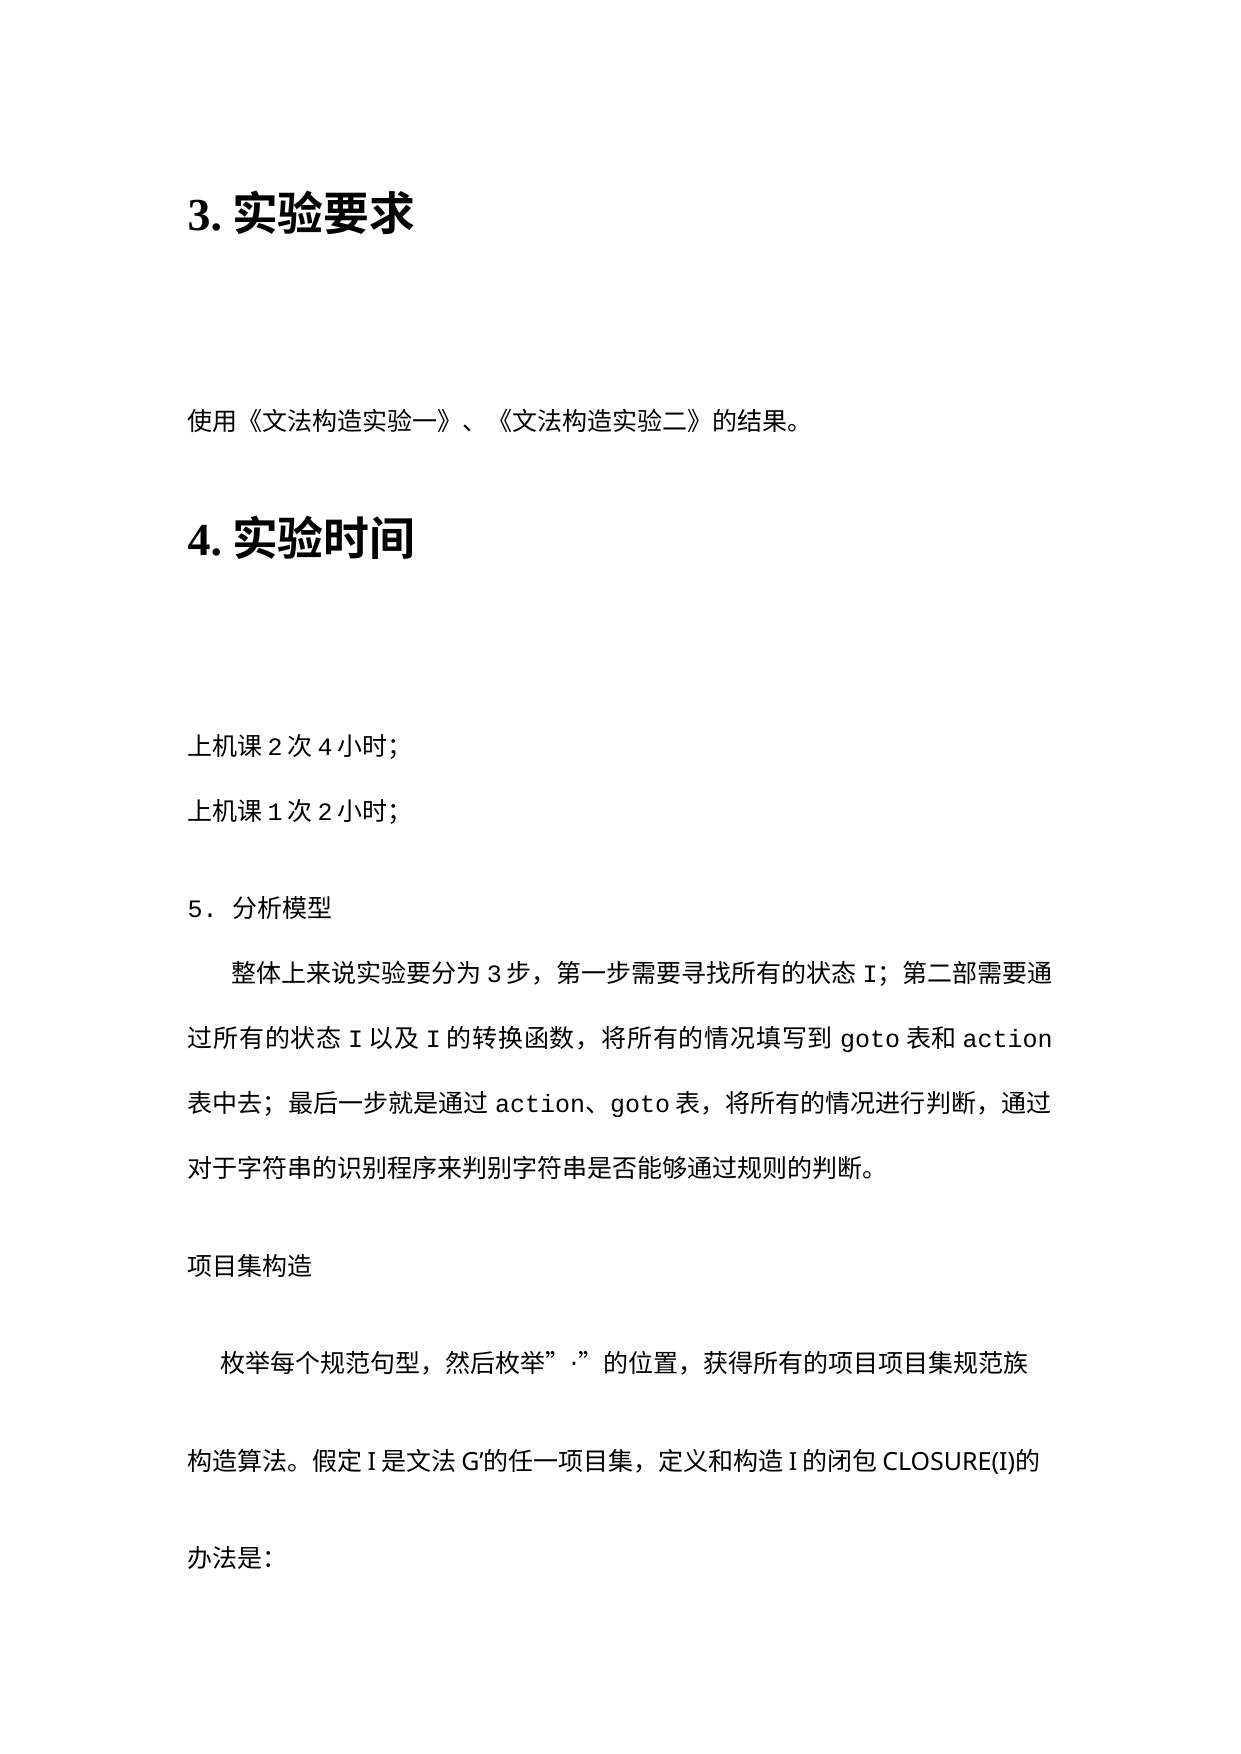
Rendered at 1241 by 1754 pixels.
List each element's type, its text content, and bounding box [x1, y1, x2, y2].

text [187, 1232, 1053, 1589]
subtitle 实验要求 [187, 162, 1053, 259]
text 整体上来说实验要分为3步，第一步需要寻找所有的状态I；第二部需要通过所有的状态I以及I的转换函数，将所有的情况填写到goto表和action表中去；最后一步就是通过action、goto表，将所有的情况进行判断，通过对于字符串的识别程序来判别字符串是否能够通过规则的判断。 [187, 939, 1053, 1199]
subtitle 实验时间 [187, 487, 1053, 584]
text 5. 分析模型 [187, 874, 1053, 939]
text 上机课1次2小时； [187, 777, 1053, 842]
text 上机课2次4小时； [187, 712, 1053, 777]
text 使用《文法构造实验一》、《文法构造实验二》的结果。 [187, 387, 1053, 452]
